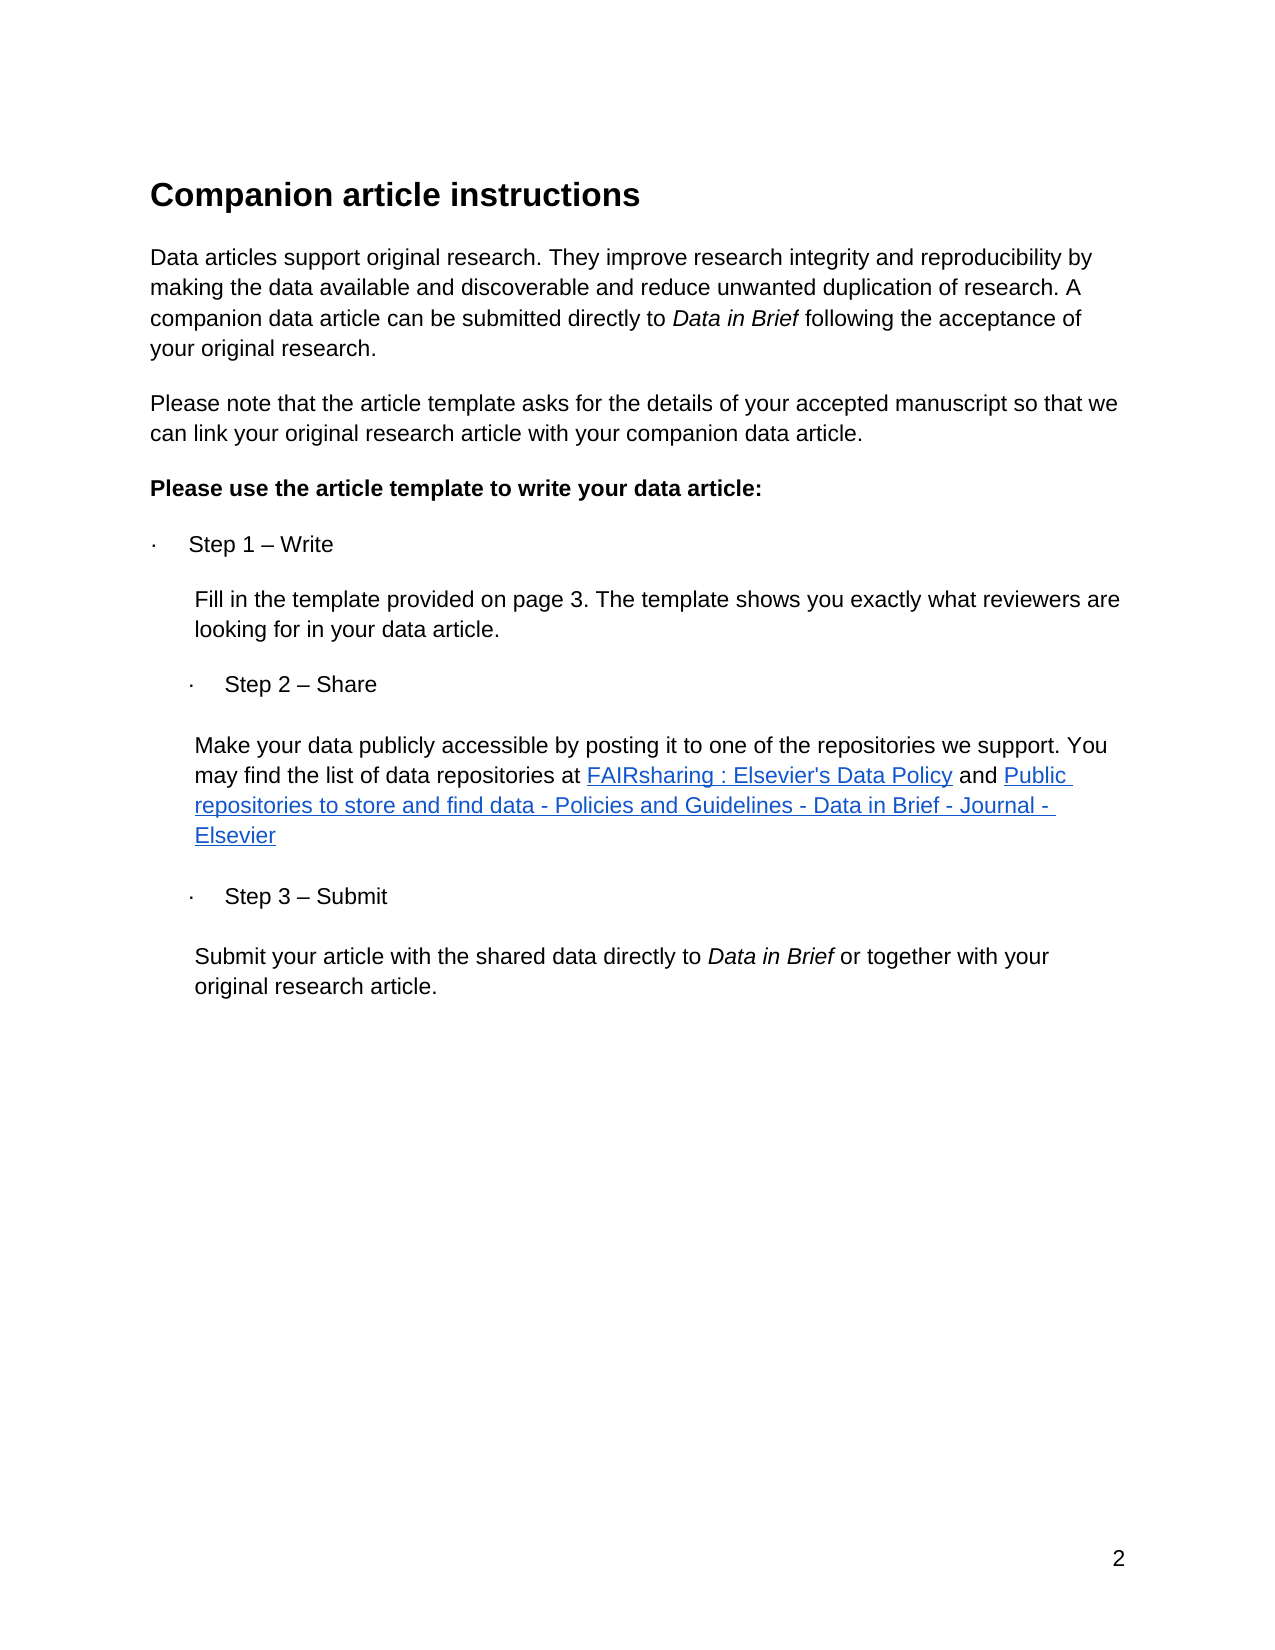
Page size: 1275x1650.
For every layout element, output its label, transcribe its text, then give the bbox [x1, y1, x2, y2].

text Fill in the template provided on page 3. The template shows you exactly what reviewers are looking for in your data article. [194, 586, 1125, 642]
text Companion article instructions [150, 175, 1125, 213]
text · Step 2 – Share [187, 671, 1125, 698]
text Please use the article template to write your data article: [150, 475, 1125, 502]
text Make your data publicly accessible by posting it to one of the repositories we support. You may find the list of data repositories at FAIRsharing : Elsevier's Data Policy and Public repositories to store and find data - Policies and Guidelines - Data in Brief - Journal - Elsevier [194, 732, 1125, 849]
text Submit your article with the shared data directly to Data in Brief or together with your original research article. [194, 943, 1125, 1000]
text Please note that the article template asks for the details of your accepted manuscript so that we can link your original research article with your companion data article. [150, 390, 1125, 447]
text Data articles support original research. They improve research integrity and reproducibility by making the data available and discoverable and reduce unwanted duplication of research. A companion data article can be submitted directly to Data in Brief following the acceptance of your original research. [150, 244, 1125, 361]
text · Step 3 – Submit [187, 883, 1125, 909]
text · Step 1 – Write [150, 531, 1125, 557]
